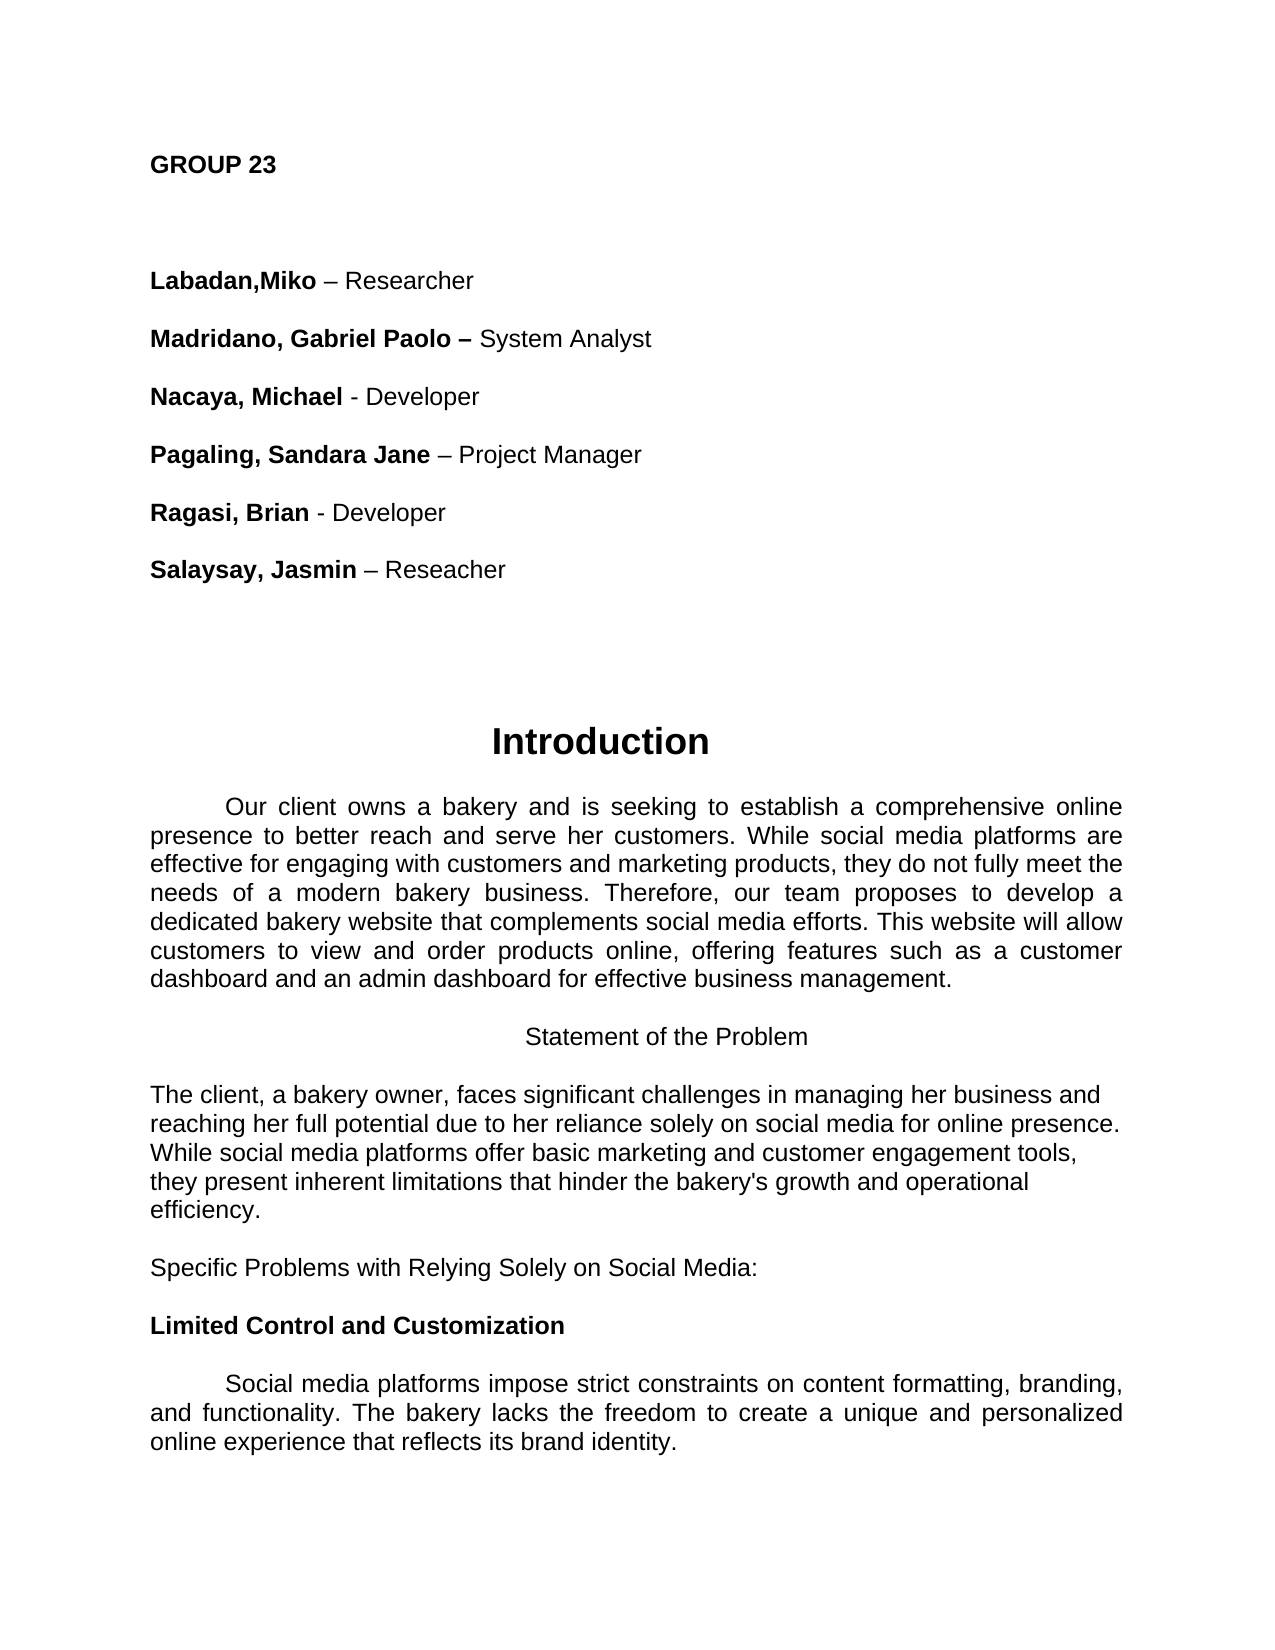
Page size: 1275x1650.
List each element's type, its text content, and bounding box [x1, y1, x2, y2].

text Social media platforms impose strict constraints on content formatting, branding, and functionality. The bakery lacks the freedom to create a unique and personalized online experience that reflects its brand identity. [150, 1369, 1125, 1455]
text Madridano, Gabriel Paolo – System Analyst [150, 324, 1125, 352]
text Labadan,Miko – Researcher [150, 266, 1125, 294]
text Salaysay, Jasmin – Reseacher [150, 555, 1125, 584]
text Statement of the Problem [525, 1022, 1125, 1051]
text The client, a bakery owner, faces significant challenges in managing her business and reaching her full potential due to her reliance solely on social media for online presence. While social media platforms offer basic marketing and customer engagement tools, they present inherent limitations that hinder the bakery's growth and operational efficiency. [150, 1080, 1125, 1224]
text Introduction [375, 719, 1125, 763]
text Nacaya, Michael - Developer [150, 382, 1125, 410]
text GROUP 23 [150, 150, 1125, 179]
text Ragasi, Brian - Developer [150, 497, 1125, 526]
text Pagaling, Sandara Jane – Project Manager [150, 439, 1125, 468]
text Specific Problems with Relying Solely on Social Media: [150, 1253, 1125, 1282]
text Limited Control and Customization [150, 1311, 1125, 1340]
text Our client owns a bakery and is seeking to establish a comprehensive online presence to better reach and serve her customers. While social media platforms are effective for engaging with customers and marketing products, they do not fully meet the needs of a modern bakery business. Therefore, our team proposes to develop a dedicated bakery website that complements social media efforts. This website will allow customers to view and order products online, offering features such as a customer dashboard and an admin dashboard for effective business management. [150, 792, 1125, 993]
